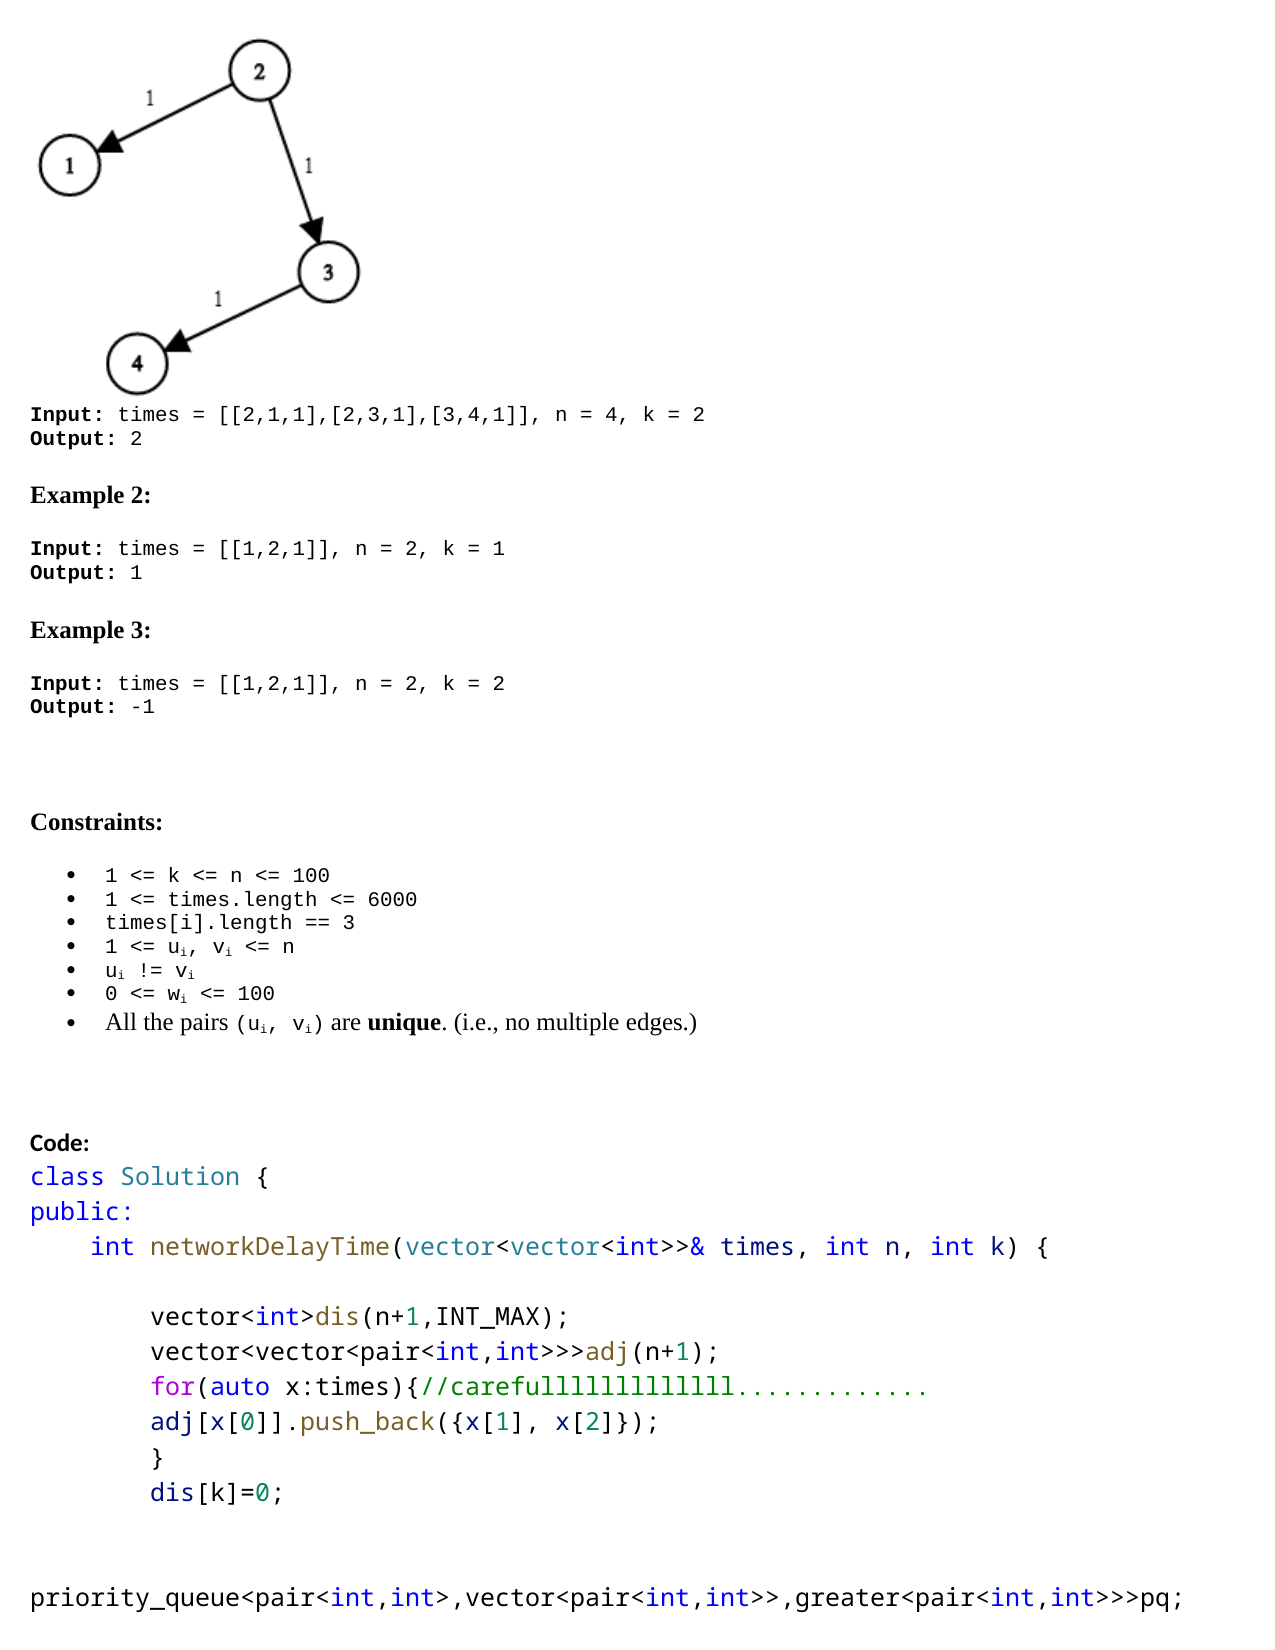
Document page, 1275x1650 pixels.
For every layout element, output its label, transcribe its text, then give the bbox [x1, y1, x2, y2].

list times[i].length == 3 [67, 912, 1245, 936]
text vector<int>dis(n+1,INT_MAX); [30, 1298, 1245, 1333]
text public: [30, 1192, 1245, 1227]
text dis[k]=0; [30, 1473, 1245, 1508]
text Code: [30, 1127, 1245, 1157]
list All the pairs (ui, vi) are unique. (i.e., no multiple edges.) [67, 1007, 1245, 1037]
list 0 <= wi <= 100 [67, 983, 1245, 1007]
text Output: 1 [30, 562, 1245, 586]
list 1 <= times.length <= 6000 [67, 889, 1245, 912]
list 1 <= ui, vi <= n [67, 936, 1245, 960]
text Input: times = [[1,2,1]], n = 2, k = 2 [30, 673, 1245, 696]
text priority_queue<pair<int,int>,vector<pair<int,int>>,greater<pair<int,int>>>pq; [30, 1543, 1245, 1614]
text Example 2: [30, 481, 1245, 509]
text Example 3: [30, 615, 1245, 644]
text vector<vector<pair<int,int>>>adj(n+1); [30, 1333, 1245, 1368]
text } [30, 1438, 1245, 1473]
text for(auto x:times){//carefulllllllllllll............. [30, 1368, 1245, 1403]
picture [30, 30, 369, 404]
text Output: -1 [30, 696, 1245, 720]
list ui != vi [67, 960, 1245, 983]
list 1 <= k <= n <= 100 [67, 865, 1245, 889]
text Input: times = [[2,1,1],[2,3,1],[3,4,1]], n = 4, k = 2 [30, 404, 1245, 428]
text int networkDelayTime(vector<vector<int>>& times, int n, int k) { [30, 1227, 1245, 1263]
text adj[x[0]].push_back({x[1], x[2]}); [30, 1403, 1245, 1438]
text class Solution { [30, 1157, 1245, 1192]
text Input: times = [[1,2,1]], n = 2, k = 1 [30, 538, 1245, 562]
text Output: 2 [30, 428, 1245, 451]
text Constraints: [30, 807, 1245, 836]
